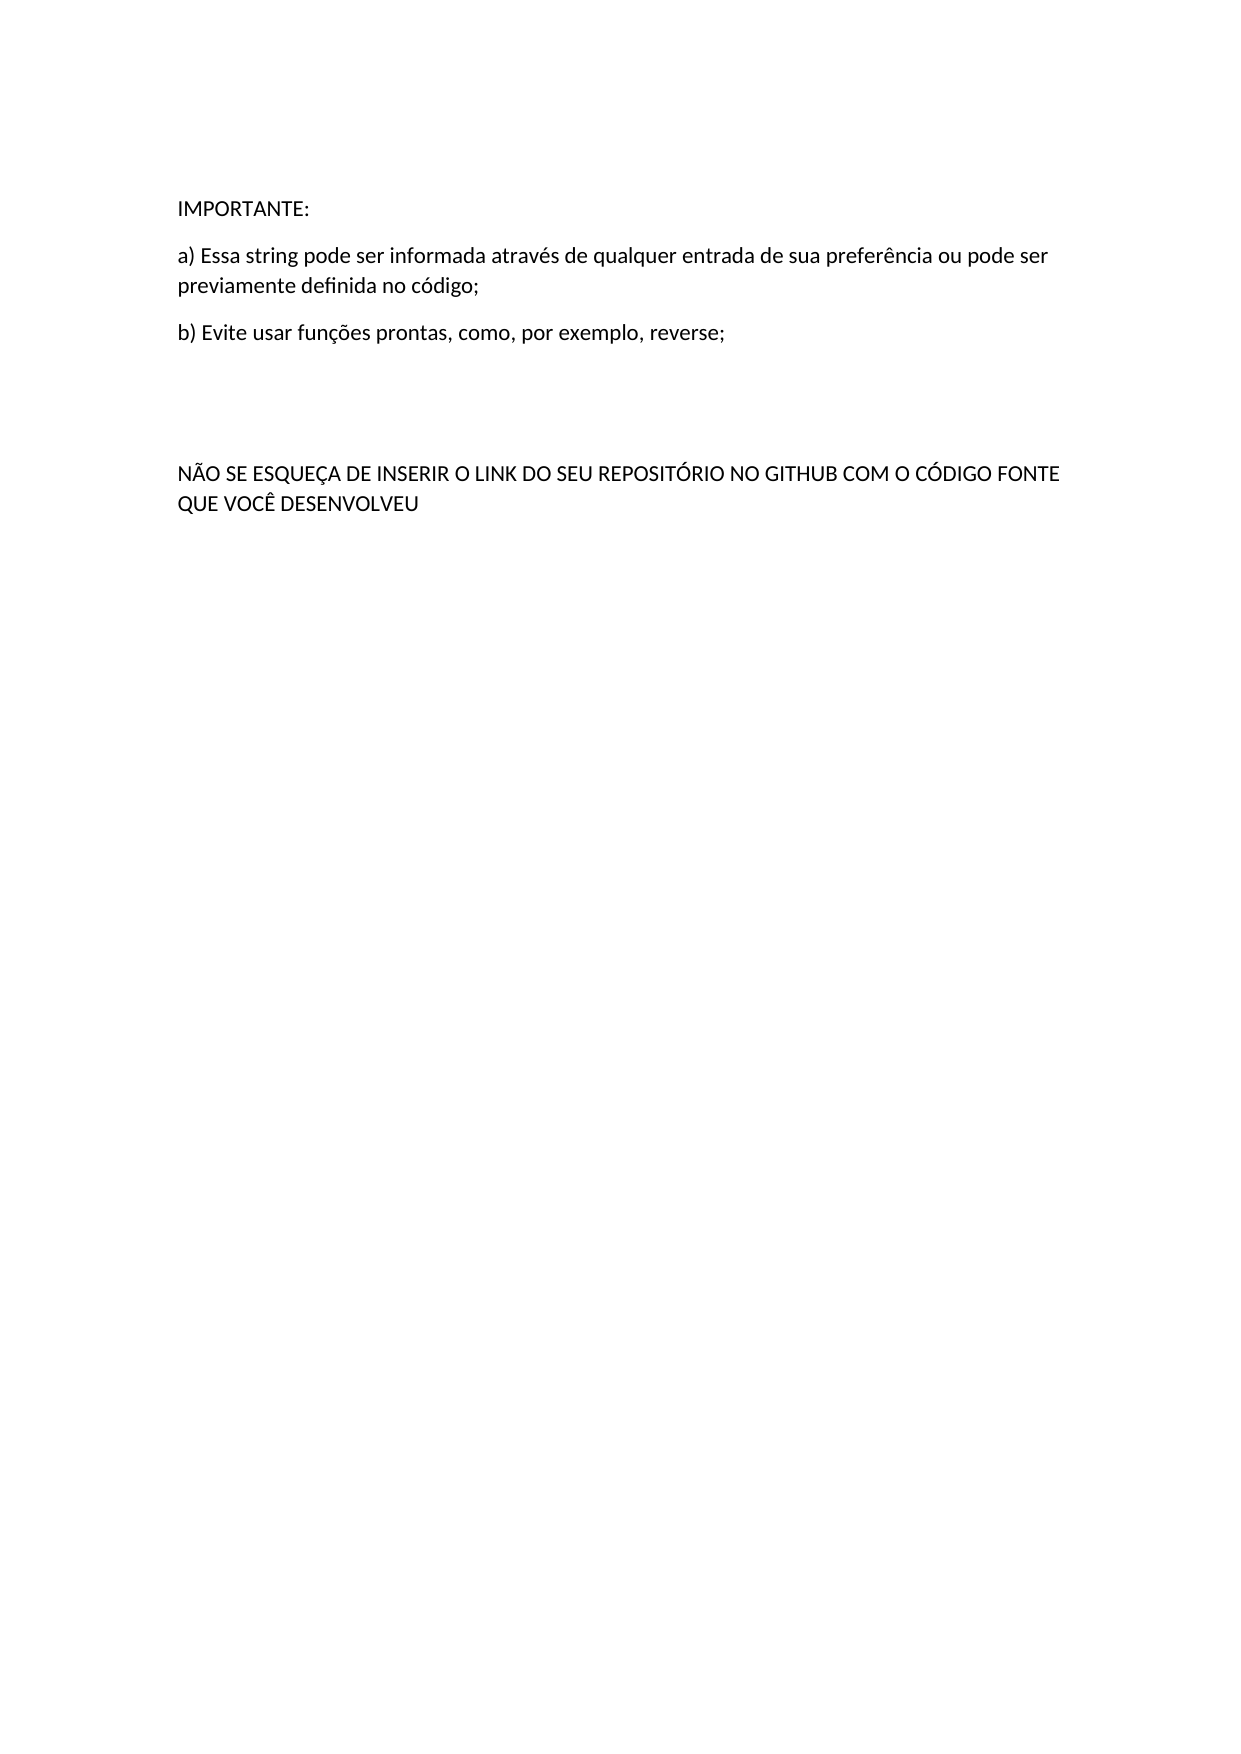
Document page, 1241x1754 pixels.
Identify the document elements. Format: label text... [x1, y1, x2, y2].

text NÃO SE ESQUEÇA DE INSERIR O LINK DO SEU REPOSITÓRIO NO GITHUB COM O CÓDIGO FONTE QUE VOCÊ DESENVOLVEU [177, 459, 1063, 517]
text a) Essa string pode ser informada através de qualquer entrada de sua preferência ou pode ser previamente definida no código; [177, 241, 1063, 299]
text IMPORTANTE: [177, 194, 1063, 222]
text b) Evite usar funções prontas, como, por exemplo, reverse; [177, 318, 1063, 346]
